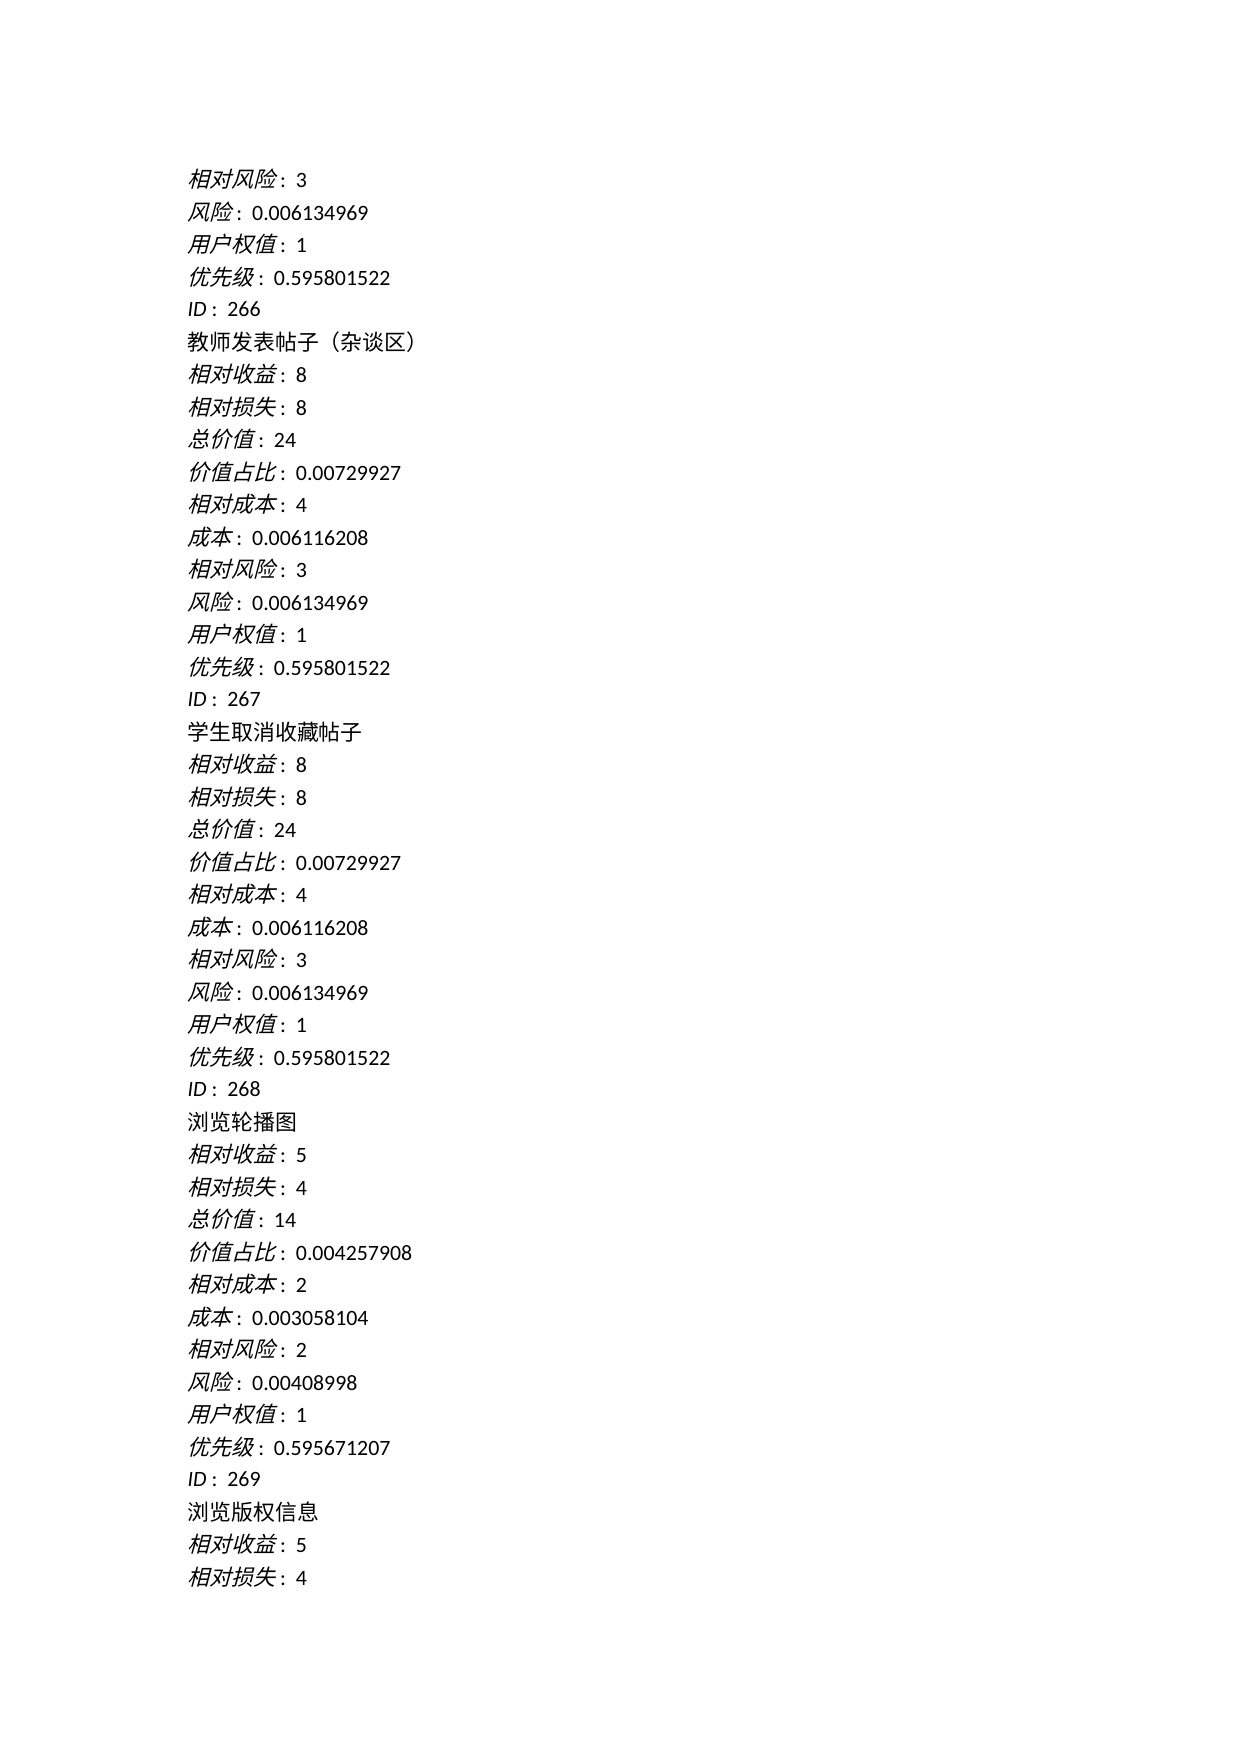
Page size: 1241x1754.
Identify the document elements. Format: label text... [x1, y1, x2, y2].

text 浏览版权信息 [187, 1494, 1053, 1527]
text 风险 : 0.006134969 [187, 194, 1053, 227]
text 用户权值 : 1 [187, 1397, 1053, 1429]
text 优先级 : 0.595801522 [187, 649, 1053, 682]
text 相对收益 : 5 [187, 1137, 1053, 1169]
text 价值占比 : 0.004257908 [187, 1234, 1053, 1267]
text 用户权值 : 1 [187, 1007, 1053, 1039]
text 相对风险 : 3 [187, 162, 1053, 194]
text 相对损失 : 4 [187, 1169, 1053, 1202]
text 相对成本 : 4 [187, 877, 1053, 909]
text 风险 : 0.006134969 [187, 974, 1053, 1007]
text 风险 : 0.006134969 [187, 584, 1053, 617]
text 相对损失 : 8 [187, 389, 1053, 422]
text ID : 266 [187, 292, 1053, 324]
text 浏览轮播图 [187, 1104, 1053, 1137]
text 相对风险 : 3 [187, 552, 1053, 584]
text 相对收益 : 8 [187, 747, 1053, 779]
text 相对损失 : 4 [187, 1559, 1053, 1592]
text ID : 267 [187, 682, 1053, 714]
text ID : 268 [187, 1072, 1053, 1104]
text 总价值 : 24 [187, 812, 1053, 844]
text 相对风险 : 2 [187, 1332, 1053, 1364]
text 优先级 : 0.595801522 [187, 259, 1053, 292]
text 成本 : 0.006116208 [187, 909, 1053, 942]
text 价值占比 : 0.00729927 [187, 454, 1053, 487]
text 总价值 : 24 [187, 422, 1053, 454]
text 成本 : 0.003058104 [187, 1299, 1053, 1332]
text 优先级 : 0.595671207 [187, 1429, 1053, 1462]
text 用户权值 : 1 [187, 227, 1053, 259]
text 教师发表帖子（杂谈区） [187, 324, 1053, 357]
text 相对成本 : 2 [187, 1267, 1053, 1299]
text 相对收益 : 8 [187, 357, 1053, 389]
text 相对风险 : 3 [187, 942, 1053, 974]
text 相对收益 : 5 [187, 1527, 1053, 1559]
text 相对成本 : 4 [187, 487, 1053, 519]
text 风险 : 0.00408998 [187, 1364, 1053, 1397]
text 总价值 : 14 [187, 1202, 1053, 1234]
text 优先级 : 0.595801522 [187, 1039, 1053, 1072]
text 成本 : 0.006116208 [187, 519, 1053, 552]
text 相对损失 : 8 [187, 779, 1053, 812]
text 用户权值 : 1 [187, 617, 1053, 649]
text ID : 269 [187, 1462, 1053, 1494]
text 学生取消收藏帖子 [187, 714, 1053, 747]
text 价值占比 : 0.00729927 [187, 844, 1053, 877]
